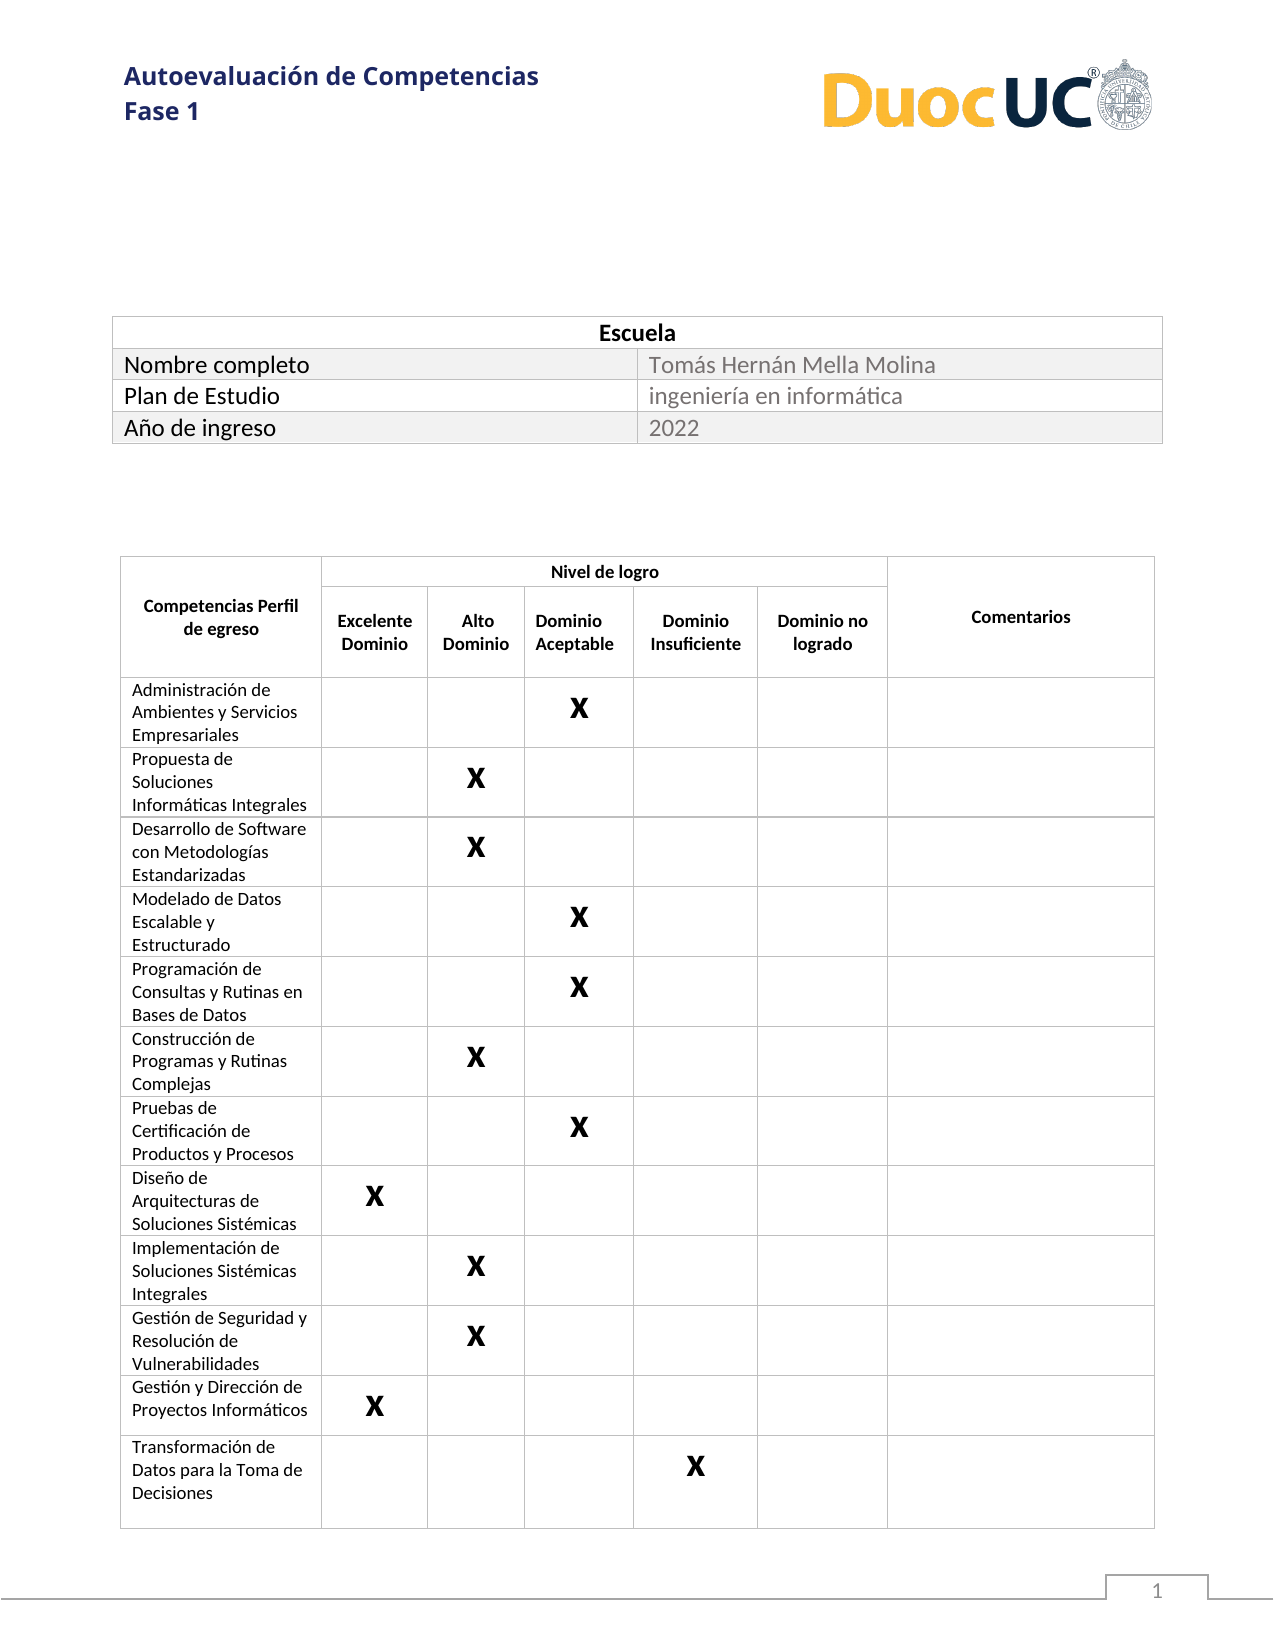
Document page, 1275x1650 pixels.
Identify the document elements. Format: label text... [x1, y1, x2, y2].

table_cell [525, 1306, 633, 1375]
table_cell [888, 1236, 1154, 1305]
table_cell Programación de Consultas y Rutinas en Bases de Datos [121, 957, 321, 1026]
table_cell [758, 678, 887, 747]
table_cell x [525, 678, 633, 747]
table_cell [525, 1166, 633, 1235]
table_cell [888, 957, 1154, 1026]
table_cell [322, 1097, 427, 1165]
picture [824, 59, 1152, 130]
table_cell [634, 748, 757, 816]
table_cell [525, 1436, 633, 1527]
table_cell Pruebas de Certificación de Productos y Procesos [121, 1097, 321, 1165]
table_cell 2022 [638, 412, 1162, 442]
table_cell x [428, 1027, 524, 1096]
table_cell Dominio Insuficiente [634, 587, 757, 677]
table_cell [758, 818, 887, 886]
table_cell [525, 1027, 633, 1096]
table_cell [428, 678, 524, 747]
table_cell [888, 1306, 1154, 1375]
table_cell Gestión de Seguridad y Resolución de Vulnerabilidades [121, 1306, 321, 1375]
table_cell [322, 1306, 427, 1375]
table_cell [322, 957, 427, 1026]
table_cell Tomás Hernán Mella Molina [638, 349, 1162, 379]
table_cell [888, 1436, 1154, 1527]
table_cell Propuesta de Soluciones Informáticas Integrales [121, 748, 321, 816]
table_cell Excelente Dominio [322, 587, 427, 677]
table_cell [888, 1027, 1154, 1096]
table_cell [322, 1436, 427, 1527]
table_cell [634, 1376, 757, 1435]
table_cell [322, 887, 427, 956]
table_cell [758, 1097, 887, 1165]
table_cell x [428, 818, 524, 886]
table_cell [758, 748, 887, 816]
table_cell [322, 818, 427, 886]
table_cell [758, 1306, 887, 1375]
table_cell [758, 1027, 887, 1096]
table_cell [525, 748, 633, 816]
table_cell [428, 1376, 524, 1435]
table_cell [888, 887, 1154, 956]
table_cell x [428, 748, 524, 816]
table_cell [322, 678, 427, 747]
table_cell [634, 887, 757, 956]
table_cell [634, 678, 757, 747]
table_cell ingeniería en informática [638, 380, 1162, 411]
table_cell [634, 1306, 757, 1375]
table_cell [634, 1027, 757, 1096]
table_cell [634, 1166, 757, 1235]
table_cell [322, 748, 427, 816]
table_header Escuela [113, 317, 1162, 348]
table_cell [758, 887, 887, 956]
table_cell [758, 1236, 887, 1305]
table_cell x [525, 957, 633, 1026]
table_cell [634, 1236, 757, 1305]
table_cell x [634, 1436, 757, 1527]
table_cell [428, 887, 524, 956]
table_header Comentarios [888, 557, 1154, 677]
table_cell [322, 1027, 427, 1096]
table_cell [888, 1097, 1154, 1165]
table_cell Alto Dominio [428, 587, 524, 677]
table_cell [888, 818, 1154, 886]
table_cell Dominio no logrado [758, 587, 887, 677]
table_cell x [428, 1306, 524, 1375]
table_cell Construcción de Programas y Rutinas Complejas [121, 1027, 321, 1096]
table_cell [888, 748, 1154, 816]
table_header Nivel de logro [322, 557, 887, 586]
table_cell x [322, 1166, 427, 1235]
table_cell [634, 957, 757, 1026]
table_cell Administración de Ambientes y Servicios Empresariales [121, 678, 321, 747]
table_cell [758, 1376, 887, 1435]
table_cell [525, 818, 633, 886]
table_cell Modelado de Datos Escalable y Estructurado [121, 887, 321, 956]
table_cell [888, 1376, 1154, 1435]
table_cell [888, 678, 1154, 747]
table_cell [322, 1236, 427, 1305]
table_cell Transformación de Datos para la Toma de Decisiones [121, 1436, 321, 1527]
table_cell Plan de Estudio [113, 380, 637, 411]
table_cell [888, 1166, 1154, 1235]
table_cell [428, 1097, 524, 1165]
table_cell x [525, 1097, 633, 1165]
table_header Competencias Perfil de egreso [121, 557, 321, 677]
table_cell Desarrollo de Software con Metodologías Estandarizadas [121, 818, 321, 886]
table_cell [758, 1436, 887, 1527]
table_cell Nombre completo [113, 349, 637, 379]
table_cell x [428, 1236, 524, 1305]
table_cell [428, 957, 524, 1026]
table_cell [428, 1436, 524, 1527]
table_cell Dominio Aceptable [525, 587, 633, 677]
table_cell Implementación de Soluciones Sistémicas Integrales [121, 1236, 321, 1305]
table_cell Diseño de Arquitecturas de Soluciones Sistémicas [121, 1166, 321, 1235]
table_cell [428, 1166, 524, 1235]
table_cell x [322, 1376, 427, 1435]
table_cell Año de ingreso [113, 412, 637, 442]
table_cell x [525, 887, 633, 956]
table_cell [634, 818, 757, 886]
table_cell [758, 957, 887, 1026]
table_cell [525, 1236, 633, 1305]
table_cell [758, 1166, 887, 1235]
table_cell [634, 1097, 757, 1165]
table_cell [525, 1376, 633, 1435]
table_cell Gestión y Dirección de Proyectos Informáticos [121, 1376, 321, 1435]
